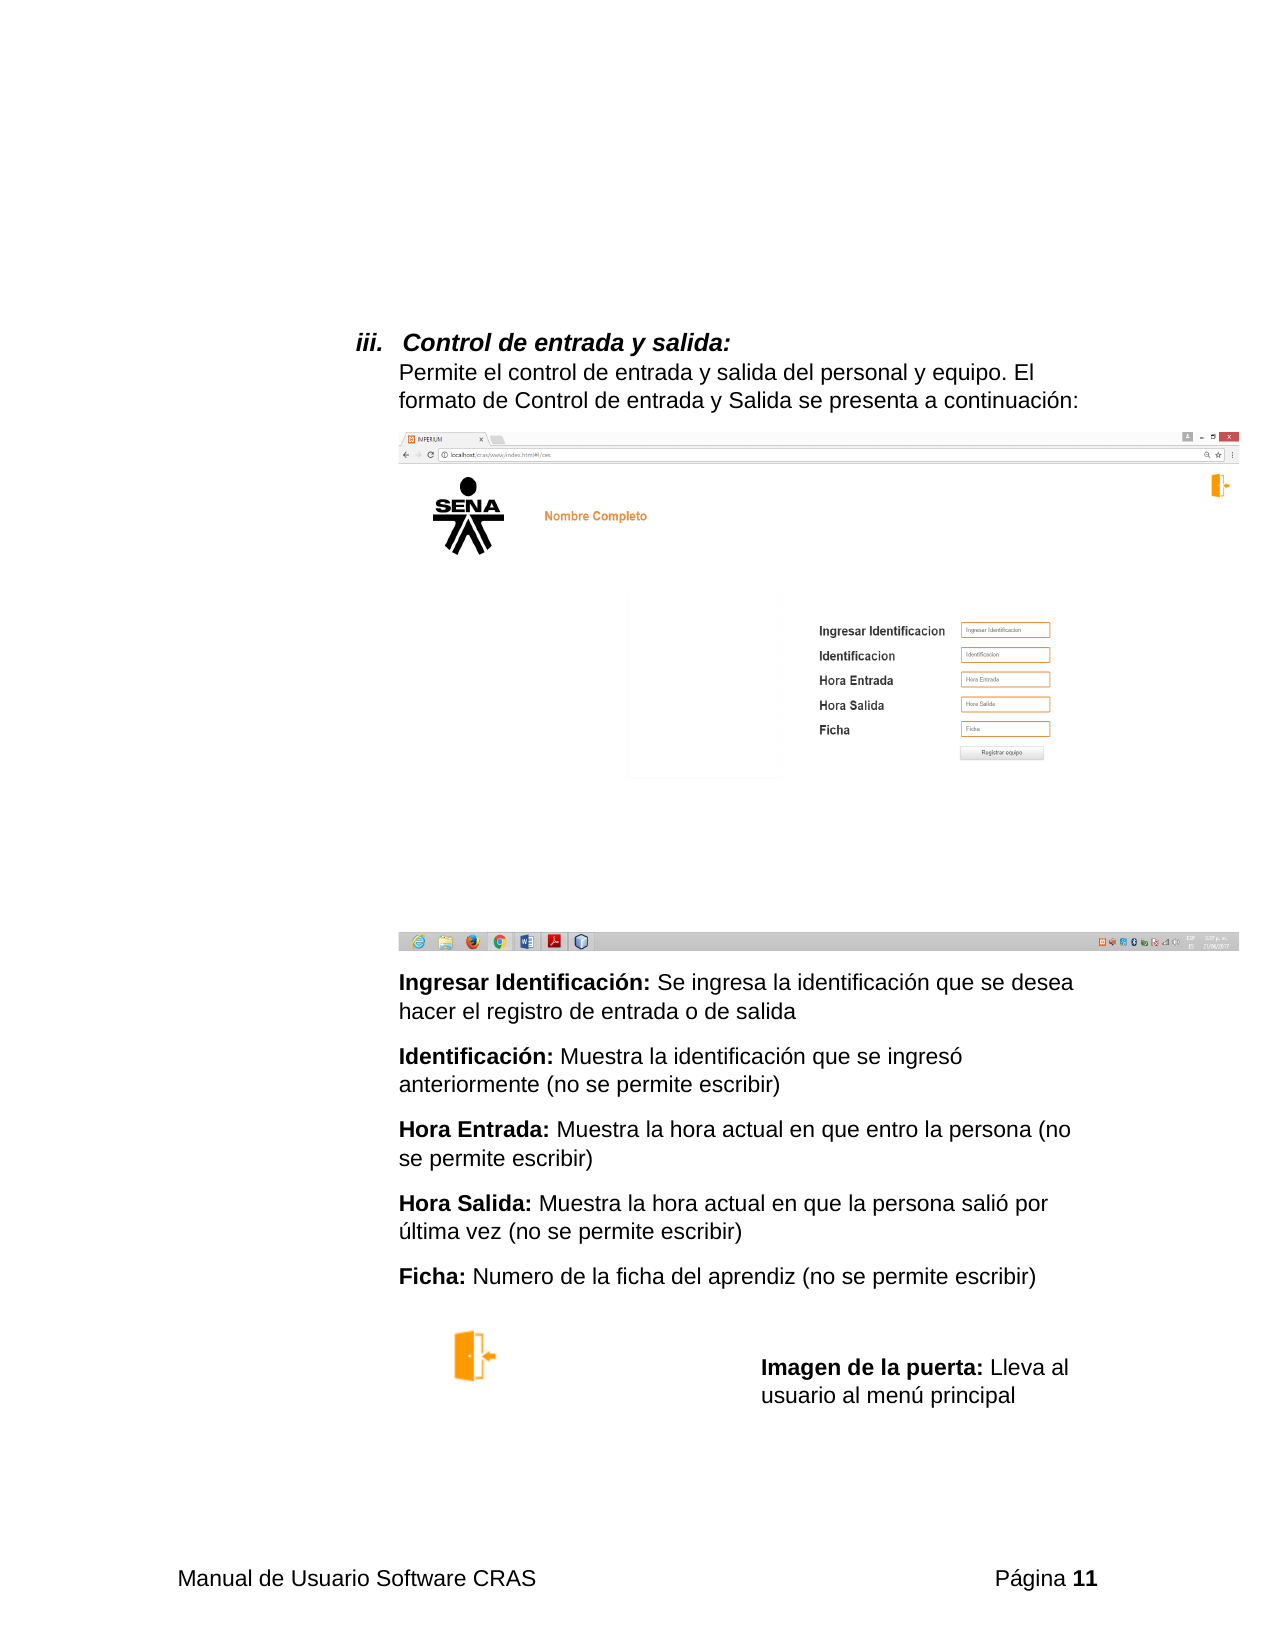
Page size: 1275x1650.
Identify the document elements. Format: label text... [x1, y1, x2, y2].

text Permite el control de entrada y salida del personal y equipo. El formato de Control de entrada y Salida se presenta a continuación: [398, 359, 1098, 414]
subtitle Control de entrada y salida: [383, 328, 1098, 357]
picture [411, 1311, 521, 1405]
picture [398, 432, 1240, 951]
text Hora Entrada: Muestra la hora actual en que entro la persona (no se permite escribir) [398, 1116, 1098, 1171]
text Hora Salida: Muestra la hora actual en que la persona salió por última vez (no se permite escribir) [398, 1190, 1098, 1244]
text Ingresar Identificación: Se ingresa la identificación que se desea hacer el registro de entrada o de salida [398, 969, 1098, 1024]
text Ficha: Numero de la ficha del aprendiz (no se permite escribir) [398, 1263, 1098, 1290]
text Imagen de la puerta: Lleva al usuario al menú principal [398, 1353, 1098, 1408]
text Identificación: Muestra la identificación que se ingresó anteriormente (no se permite escribir) [398, 1043, 1098, 1097]
